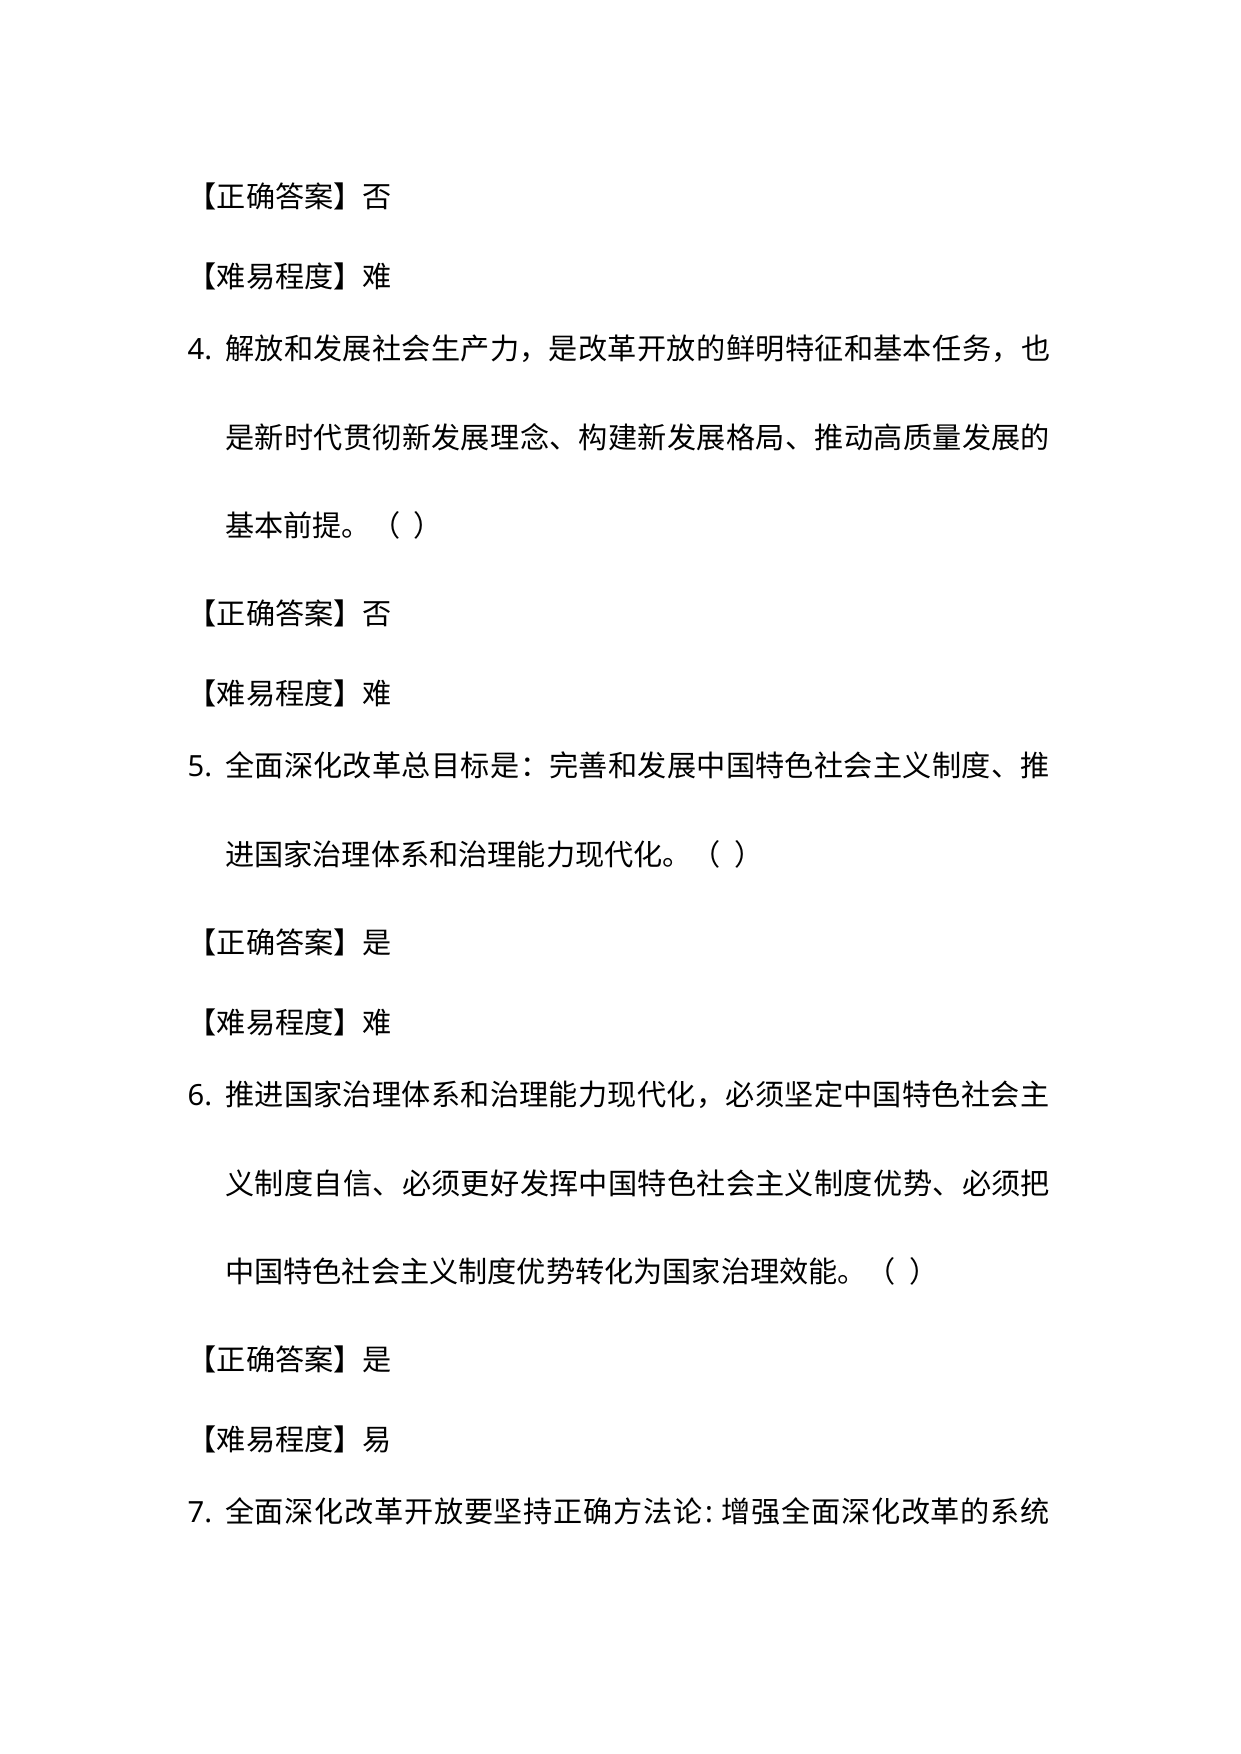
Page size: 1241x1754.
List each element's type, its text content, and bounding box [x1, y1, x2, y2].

text 【难易程度】难 [187, 242, 1053, 307]
text 【正确答案】是 [187, 1325, 1051, 1390]
list 推进国家治理体系和治理能力现代化，必须坚定中国特色社会主义制度自信、必须更好发挥中国特色社会主义制度优势、必须把中国特色社会主义制度优势转化为国家治理效能。（ ） [187, 1061, 1051, 1302]
list 解放和发展社会生产力，是改革开放的鲜明特征和基本任务，也是新时代贯彻新发展理念、构建新发展格局、推动高质量发展的基本前提。（ ） [187, 315, 1051, 556]
text 【正确答案】是 [187, 908, 1051, 973]
text 【难易程度】易 [187, 1405, 1053, 1470]
text 【难易程度】难 [187, 659, 1053, 724]
list 全面深化改革总目标是：完善和发展中国特色社会主义制度、推进国家治理体系和治理能力现代化。（ ） [187, 732, 1051, 885]
text 【正确答案】否 [187, 579, 1051, 644]
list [187, 1478, 1051, 1543]
text 【难易程度】难 [187, 988, 1053, 1053]
text 【正确答案】否 [187, 162, 1051, 227]
